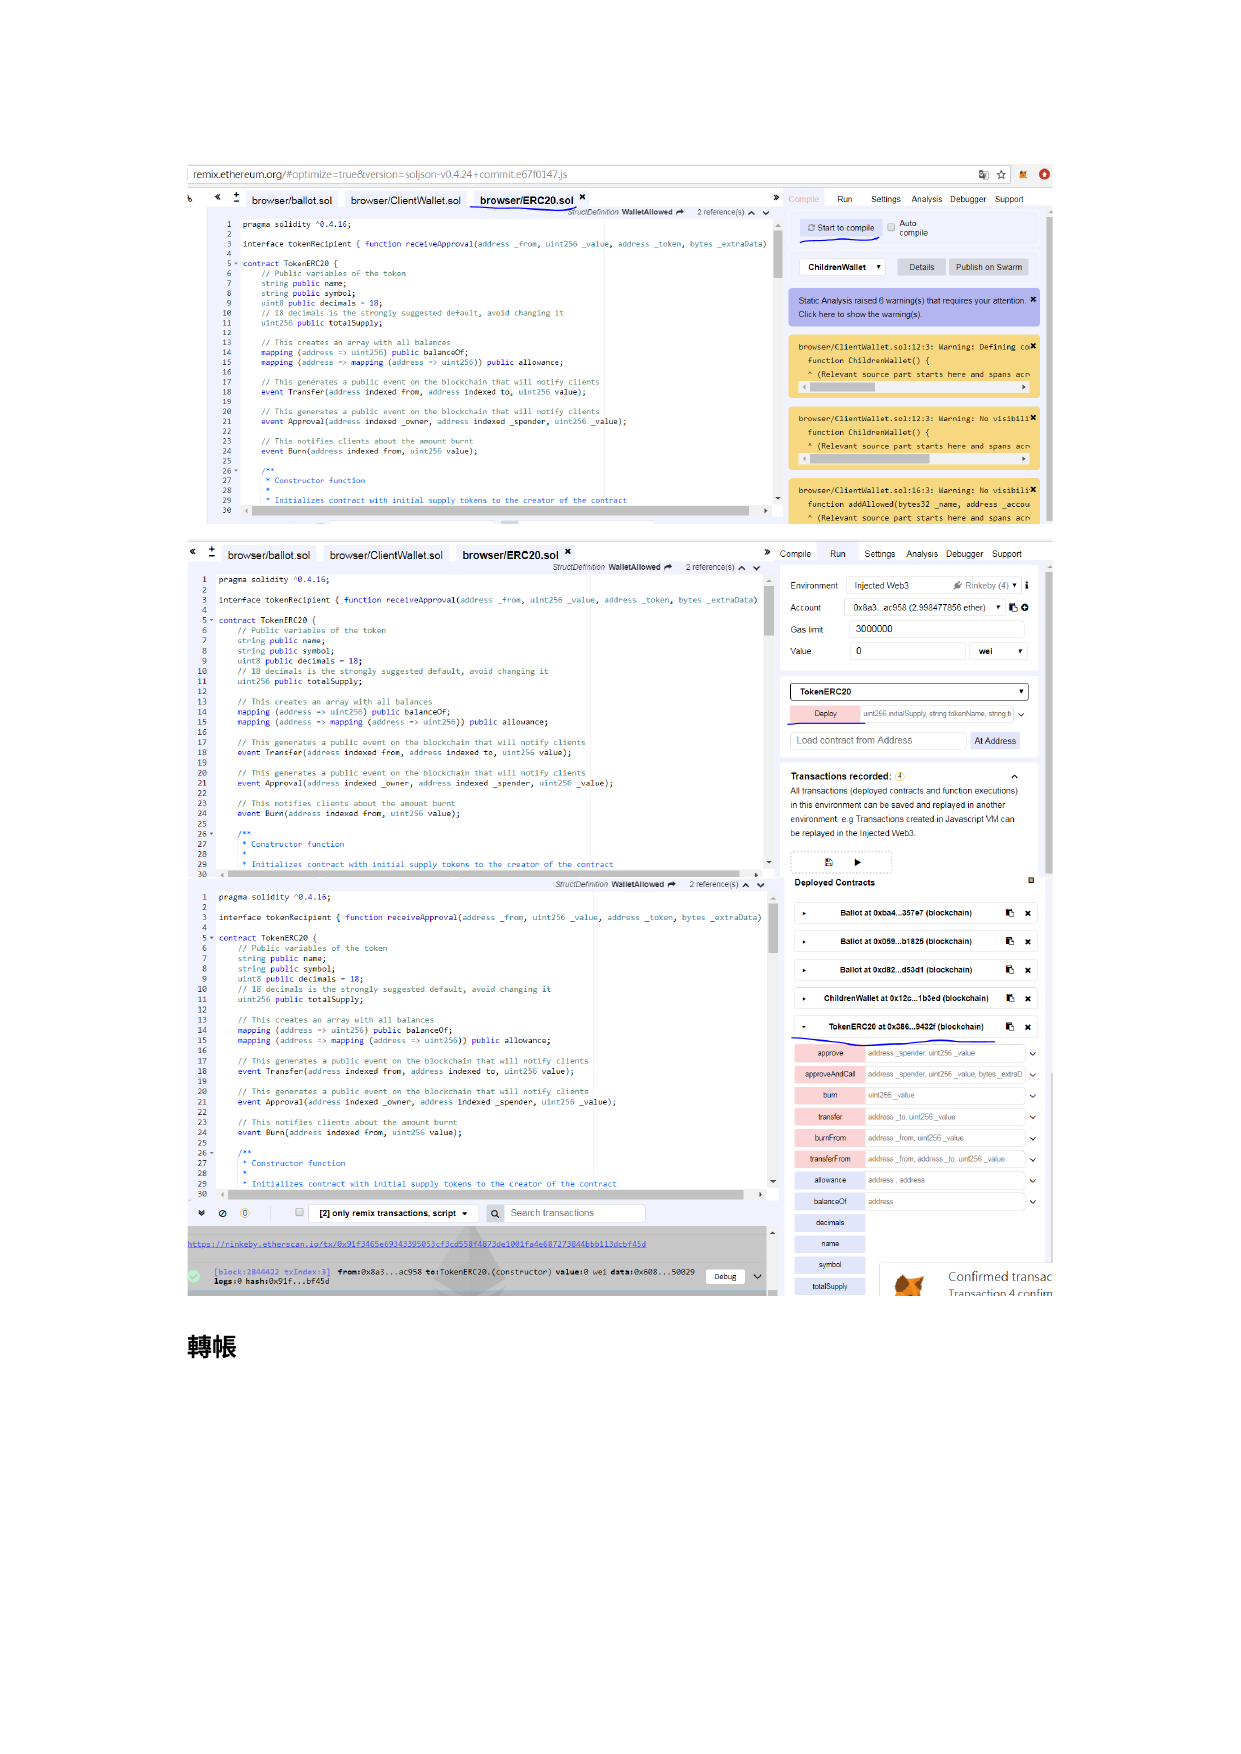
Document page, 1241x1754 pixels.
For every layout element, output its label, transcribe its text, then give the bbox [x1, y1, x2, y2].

picture [187, 539, 1053, 1296]
text 轉帳 [187, 1327, 1053, 1364]
picture [187, 164, 1053, 524]
